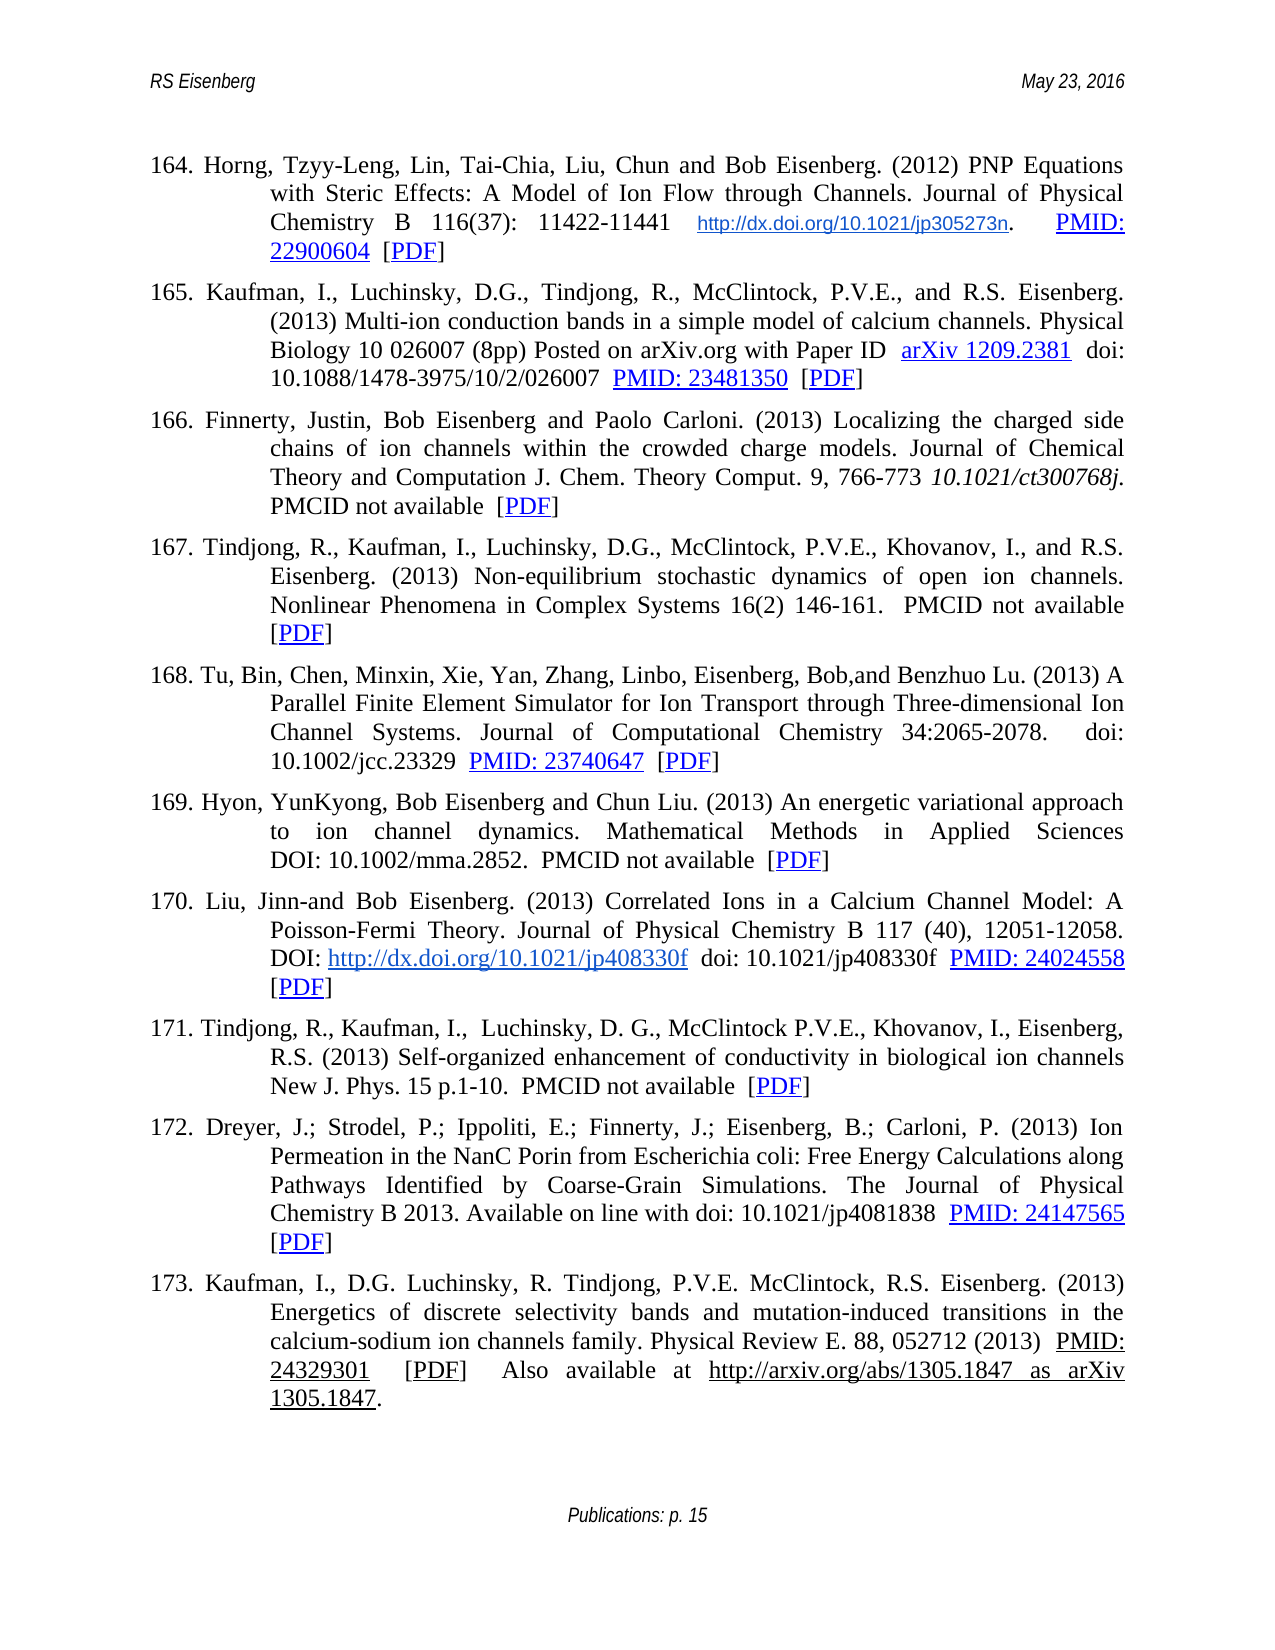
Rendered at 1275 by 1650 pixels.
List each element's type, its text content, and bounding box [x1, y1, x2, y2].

text 167. Tindjong, R., Kaufman, I., Luchinsky, D.G., McClintock, P.V.E., Khovanov, I., and R.S. Eisenberg. (2013) Non-equilibrium stochastic dynamics of open ion channels. Nonlinear Phenomena in Complex Systems 16(2) 146-161. PMCID not available [PDF] [150, 532, 1125, 647]
text 168. Tu, Bin, Chen, Minxin, Xie, Yan, Zhang, Linbo, Eisenberg, Bob,and Benzhuo Lu. (2013) A Parallel Finite Element Simulator for Ion Transport through Three-dimensional Ion Channel Systems. Journal of Computational Chemistry 34:2065-2078. doi: 10.1002/jcc.23329 PMID: 23740647 [PDF] [150, 660, 1125, 775]
text 166. Finnerty, Justin, Bob Eisenberg and Paolo Carloni. (2013) Localizing the charged side chains of ion channels within the crowded charge models. Journal of Chemical Theory and Computation J. Chem. Theory Comput. 9, 766-773 10.1021/ct300768j. PMCID not available [PDF] [150, 405, 1125, 520]
text 173. Kaufman, I., D.G. Luchinsky, R. Tindjong, P.V.E. McClintock, R.S. Eisenberg. (2013) Energetics of discrete selectivity bands and mutation-induced transitions in the calcium-sodium ion channels family. Physical Review E. 88, 052712 (2013) PMID: 24329301 [PDF] Also available at http://arxiv.org/abs/1305.1847 as arXiv 1305.1847. [150, 1268, 1125, 1412]
text 172. Dreyer, J.; Strodel, P.; Ippoliti, E.; Finnerty, J.; Eisenberg, B.; Carloni, P. (2013) Ion Permeation in the NanC Porin from Escherichia coli: Free Energy Calculations along Pathways Identified by Coarse-Grain Simulations. The Journal of Physical Chemistry B 2013. Available on line with doi: 10.1021/jp4081838 PMID: 24147565 [PDF] [150, 1112, 1125, 1256]
text 169. Hyon, YunKyong, Bob Eisenberg and Chun Liu. (2013) An energetic variational approach to ion channel dynamics. Mathematical Methods in Applied Sciences DOI: 10.1002/mma.2852. PMCID not available [PDF] [150, 787, 1125, 873]
text 164. Horng, Tzyy-Leng, Lin, Tai-Chia, Liu, Chun and Bob Eisenberg. (2012) PNP Equations with Steric Effects: A Model of Ion Flow through Channels. Journal of Physical Chemistry B 116(37): 11422-11441 http://dx.doi.org/10.1021/jp305273n. PMID: 22900604 [PDF] [150, 150, 1125, 265]
text 171. Tindjong, R., Kaufman, I., Luchinsky, D. G., McClintock P.V.E., Khovanov, I., Eisenberg, R.S. (2013) Self-organized enhancement of conductivity in biological ion channels New J. Phys. 15 p.1-10. PMCID not available [PDF] [150, 1013, 1125, 1100]
text 170. Liu, Jinn-and Bob Eisenberg. (2013) Correlated Ions in a Calcium Channel Model: A Poisson-Fermi Theory. Journal of Physical Chemistry B 117 (40), 12051-12058. DOI: http://dx.doi.org/10.1021/jp408330f doi: 10.1021/jp408330f PMID: 24024558 [PDF] [150, 886, 1125, 1001]
text 165. Kaufman, I., Luchinsky, D.G., Tindjong, R., McClintock, P.V.E., and R.S. Eisenberg. (2013) Multi-ion conduction bands in a simple model of calcium channels. Physical Biology 10 026007 (8pp) Posted on arXiv.org with Paper ID arXiv 1209.2381 doi: 10.1088/1478-3975/10/2/026007 PMID: 23481350 [PDF] [150, 277, 1125, 392]
